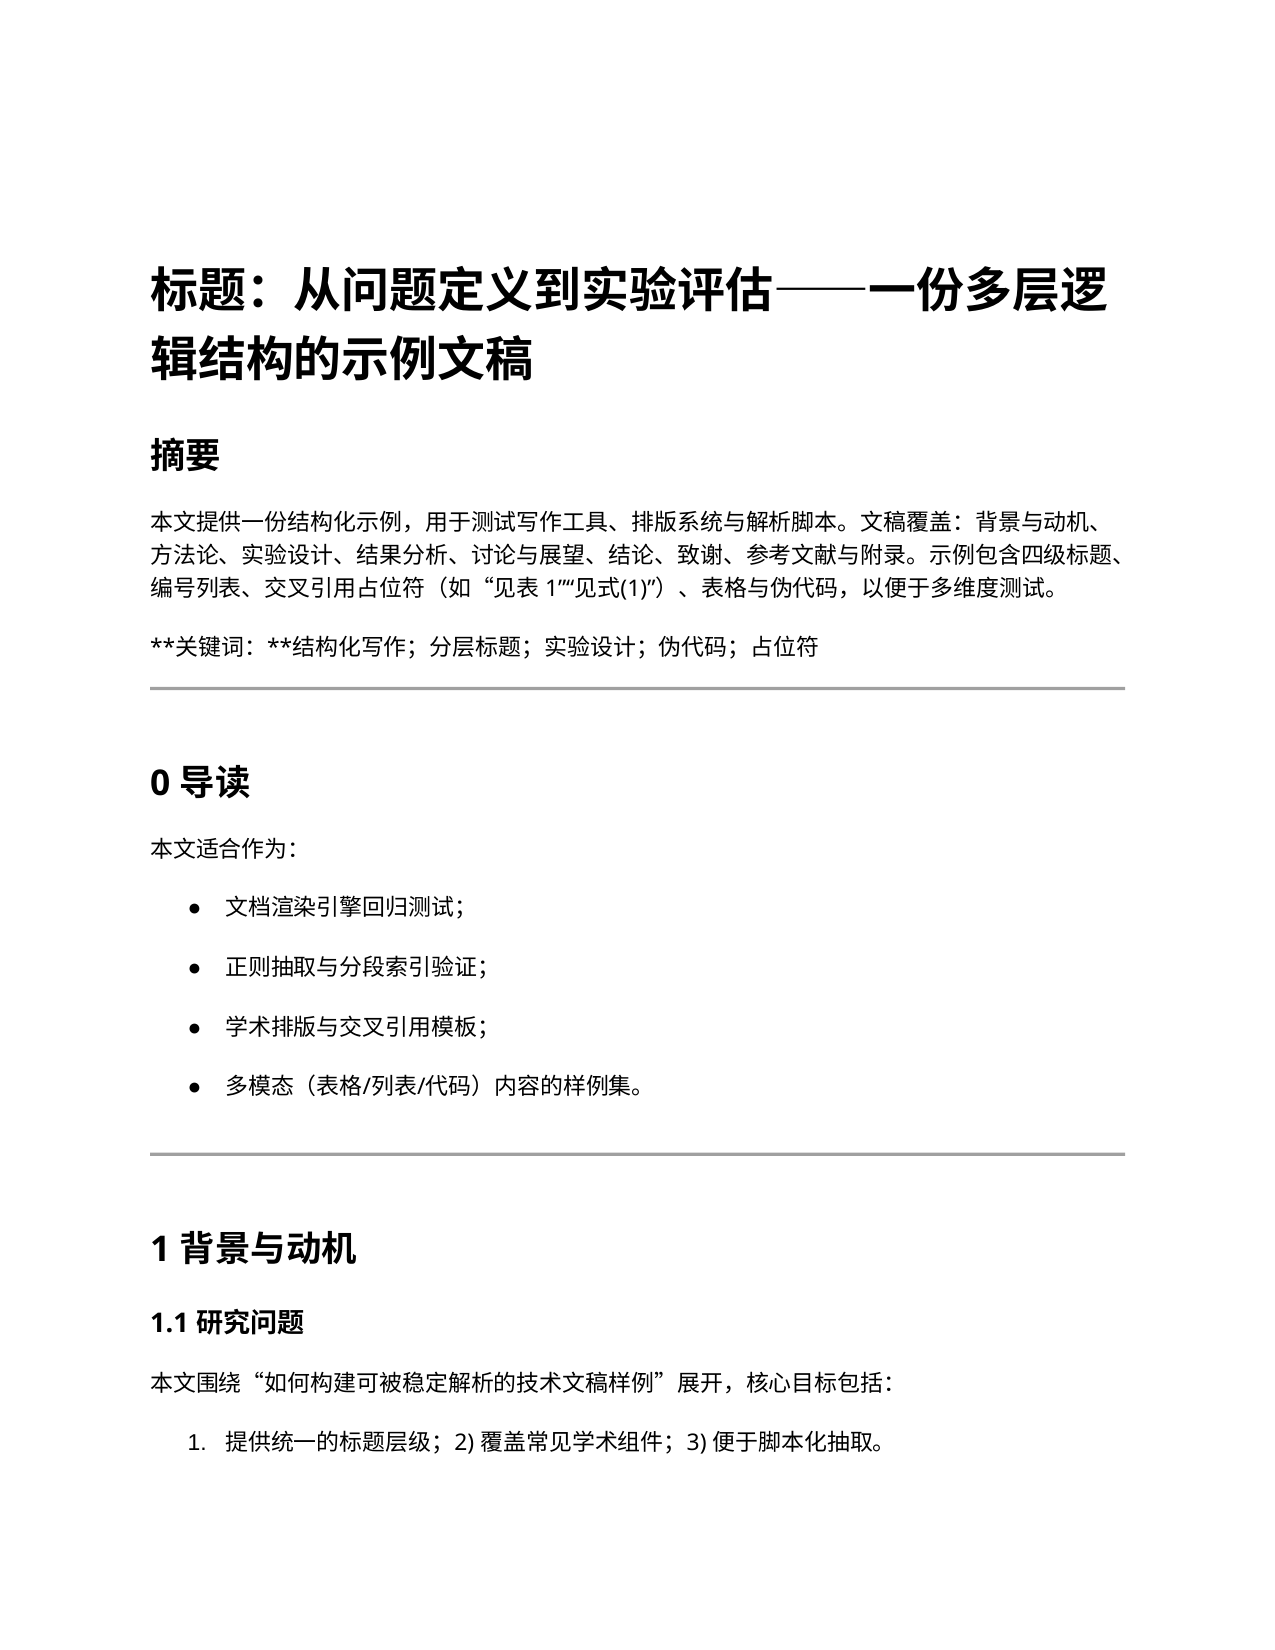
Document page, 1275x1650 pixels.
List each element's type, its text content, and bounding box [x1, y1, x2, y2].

text 本文适合作为： [150, 831, 1125, 864]
list 正则抽取与分段索引验证； [187, 949, 1125, 1008]
subtitle 摘要 [150, 428, 1125, 479]
subtitle 1.1 研究问题 [150, 1301, 1125, 1340]
list 学术排版与交叉引用模板； [187, 1008, 1125, 1068]
text 本文提供一份结构化示例，用于测试写作工具、排版系统与解析脚本。文稿覆盖：背景与动机、方法论、实验设计、结果分析、讨论与展望、结论、致谢、参考文献与附录。示例包含四级标题、编号列表、交叉引用占位符（如“见表 1”“见式(1)”）、表格与伪代码，以便于多维度测试。 [150, 504, 1125, 604]
text **关键词：**结构化写作；分层标题；实验设计；伪代码；占位符 [150, 629, 1125, 662]
subtitle 标题：从问题定义到实验评估——一份多层逻辑结构的示例文稿 [150, 251, 1125, 390]
list 文档渲染引擎回归测试； [187, 889, 1125, 949]
text 本文围绕“如何构建可被稳定解析的技术文稿样例”展开，核心目标包括： [150, 1365, 1125, 1398]
list 提供统一的标题层级；2) 覆盖常见学术组件；3) 便于脚本化抽取。 [187, 1423, 1125, 1483]
subtitle 1 背景与动机 [150, 1220, 1125, 1272]
subtitle 0 导读 [150, 755, 1125, 806]
list 多模态（表格/列表/代码）内容的样例集。 [187, 1068, 1125, 1128]
